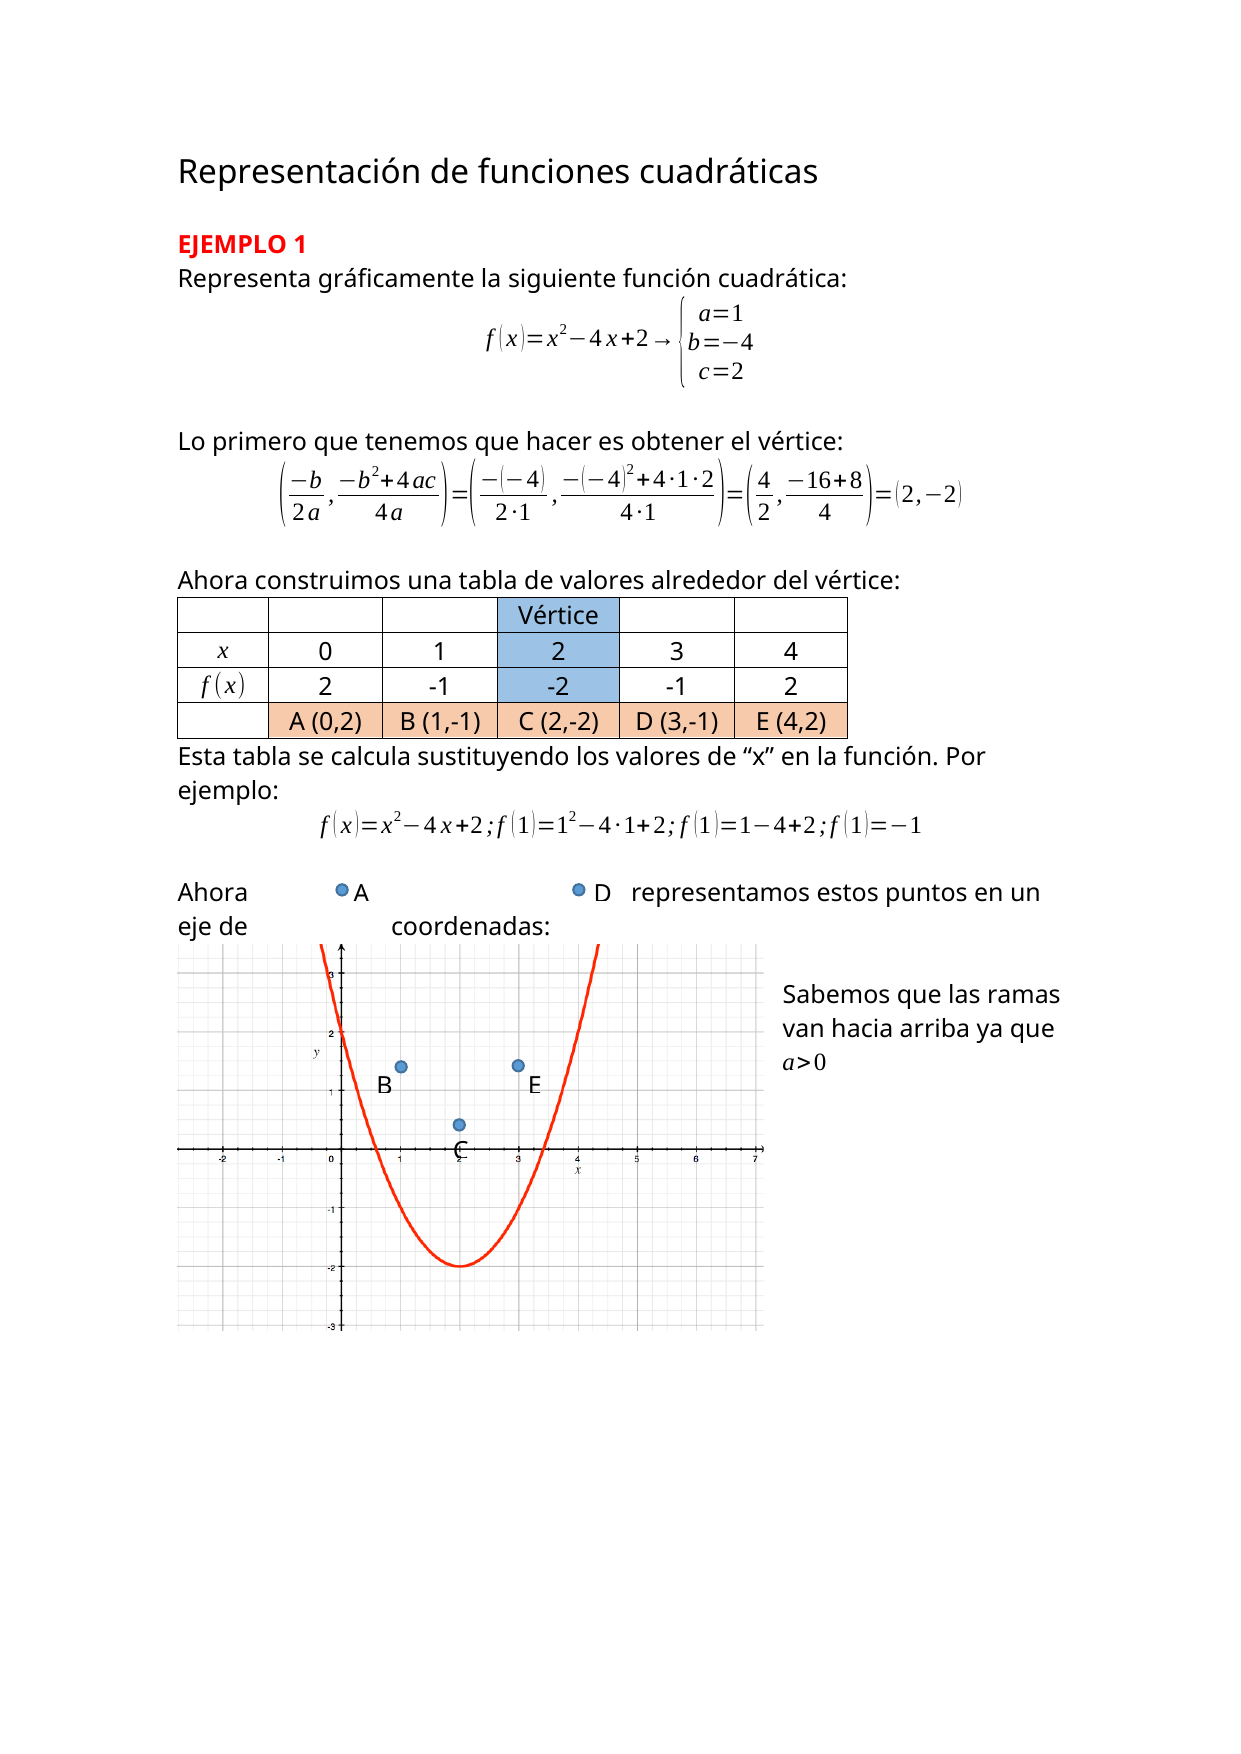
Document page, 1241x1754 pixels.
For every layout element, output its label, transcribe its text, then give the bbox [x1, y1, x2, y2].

table_cell -1 [383, 668, 497, 702]
table_cell C (2,-2) [498, 703, 619, 737]
picture [176, 943, 764, 1331]
table_header [269, 598, 382, 632]
text Representa gráficamente la siguiente función cuadrática: [177, 261, 1063, 295]
table_header [620, 598, 734, 632]
table_cell D (3,-1) [620, 703, 734, 737]
text Lo primero que tenemos que hacer es obtener el vértice: [177, 423, 1063, 457]
text EJEMPLO 1 [177, 227, 1063, 261]
text Esta tabla se calcula sustituyendo los valores de “x” en la función. Por ejemplo: [177, 738, 1063, 807]
table_cell -1 [620, 668, 734, 702]
table_cell [178, 703, 268, 737]
table_cell 4 [735, 633, 847, 667]
text Sabemos que las ramas van hacia arriba ya que [764, 977, 1063, 1079]
table_header [178, 598, 268, 632]
table_cell 2 [498, 633, 619, 667]
text Representación de funciones cuadráticas [177, 148, 1063, 193]
table_header [383, 598, 497, 632]
table_cell 0 [269, 633, 382, 667]
table_cell 2 [269, 668, 382, 702]
table_cell B (1,-1) [383, 703, 497, 737]
table_header [735, 598, 847, 632]
table_cell A (0,2) [269, 703, 382, 737]
table_cell [178, 633, 268, 667]
table_header Vértice [498, 598, 619, 632]
table_cell 2 [735, 668, 847, 702]
table_cell -2 [498, 668, 619, 702]
table_cell 3 [620, 633, 734, 667]
text Ahora construimos una tabla de valores alrededor del vértice: [177, 563, 1063, 597]
text Ahora representamos estos puntos en un eje de coordenadas: [177, 875, 1063, 943]
table_cell 1 [383, 633, 497, 667]
table_cell [178, 668, 268, 702]
table_cell E (4,2) [735, 703, 847, 737]
